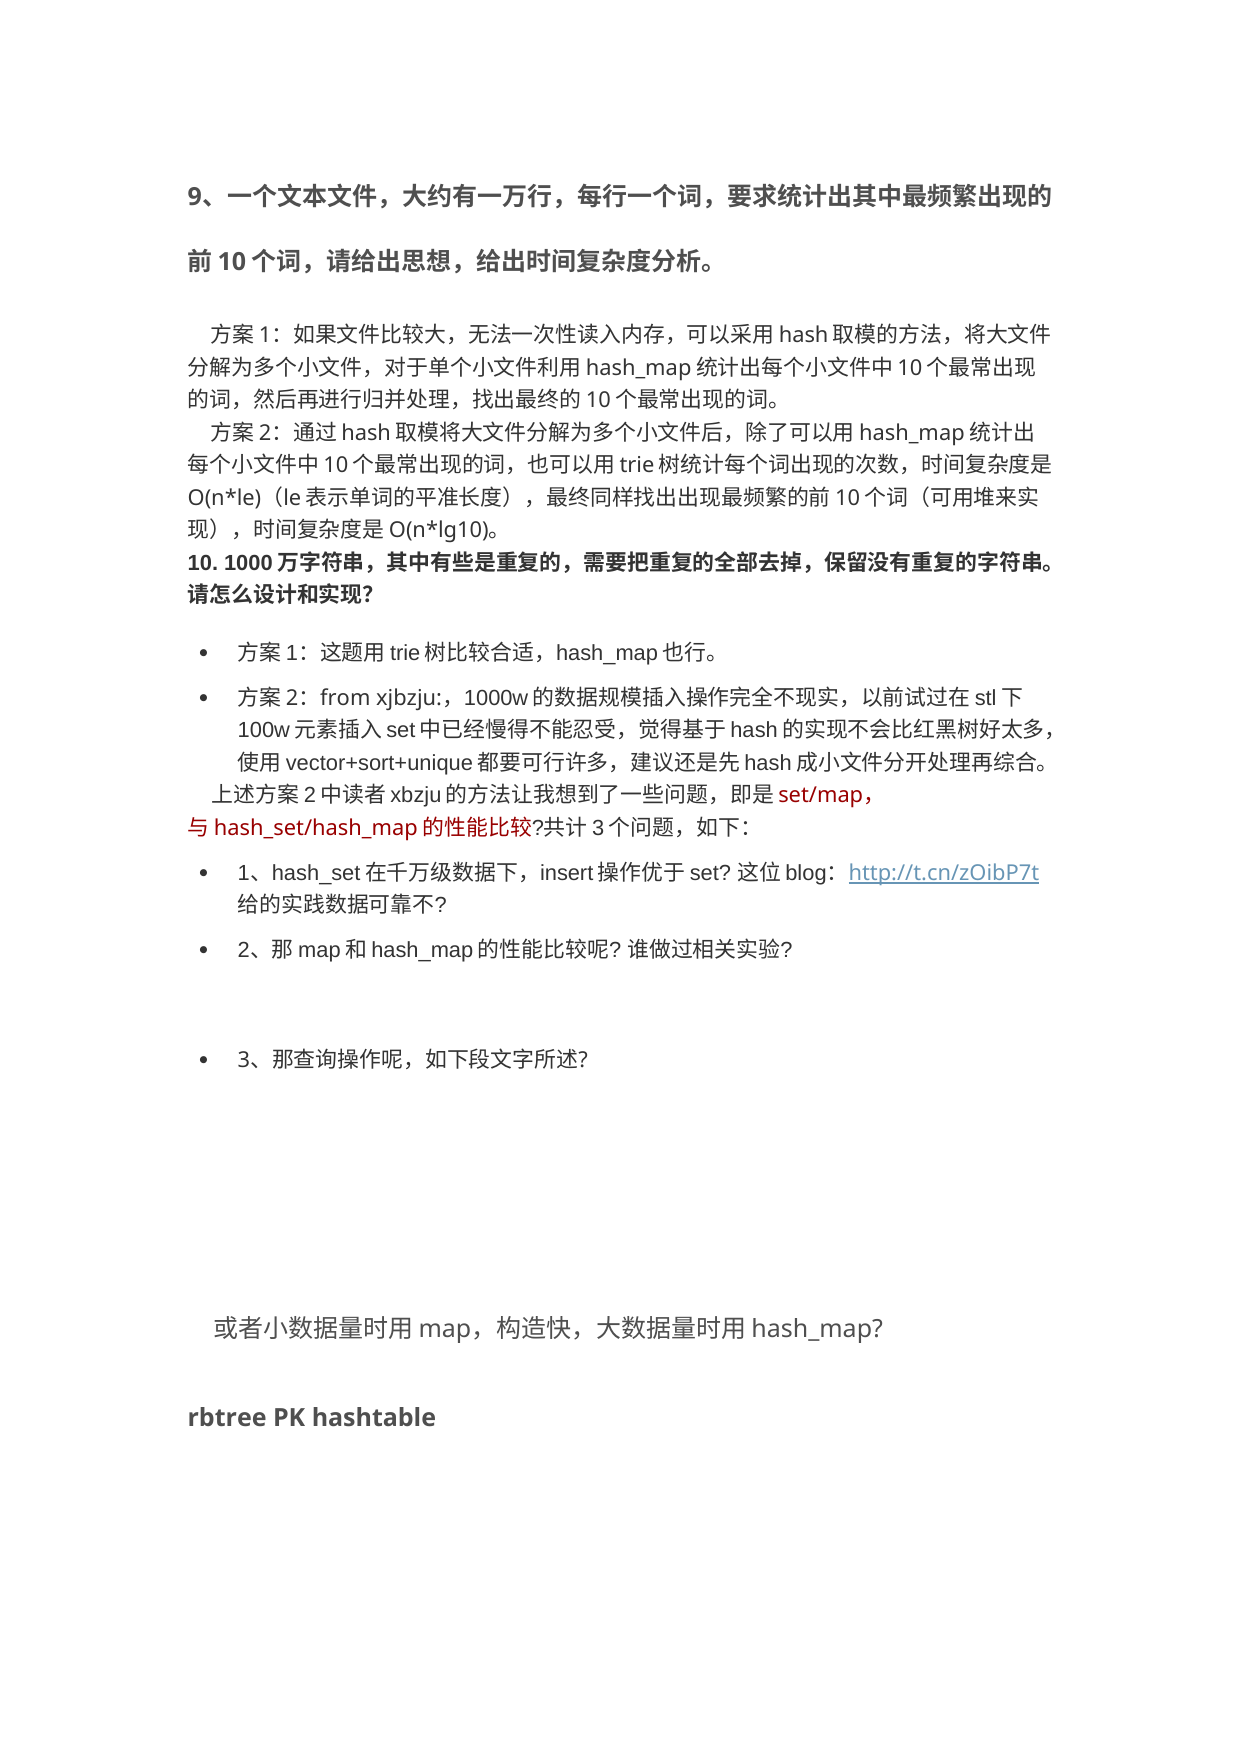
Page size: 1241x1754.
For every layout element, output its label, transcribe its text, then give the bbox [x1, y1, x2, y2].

text 9、一个文本文件，大约有一万行，每行一个词，要求统计出其中最频繁出现的前10个词，请给出思想，给出时间复杂度分析。 [187, 162, 1053, 292]
text 上述方案2中读者xbzju的方法让我想到了一些问题，即是set/map，与hash_set/hash_map的性能比较?共计3个问题，如下： [187, 777, 1053, 842]
list 3、那查询操作呢，如下段文字所述? [200, 1042, 1053, 1074]
text rbtree PK hashtable [187, 1384, 1053, 1449]
list 方案2：from xjbzju:，1000w的数据规模插入操作完全不现实，以前试过在stl下100w元素插入set中已经慢得不能忍受，觉得基于hash的实现不会比红黑树好太多，使用vector+sort+unique都要可行许多，建议还是先hash成小文件分开处理再综合。 [200, 679, 1053, 777]
text 或者小数据量时用map，构造快，大数据量时用hash_map? [187, 1294, 1053, 1359]
text 10. 1000万字符串，其中有些是重复的，需要把重复的全部去掉，保留没有重复的字符串。请怎么设计和实现？ [187, 544, 1053, 609]
list 1、hash_set在千万级数据下，insert操作优于set? 这位blog：http://t.cn/zOibP7t 给的实践数据可靠不? [200, 854, 1053, 919]
list 2、那map和hash_map的性能比较呢? 谁做过相关实验? [200, 932, 1053, 964]
list 方案1：这题用trie树比较合适，hash_map也行。 [200, 634, 1053, 667]
text 方案1：如果文件比较大，无法一次性读入内存，可以采用hash取模的方法，将大文件分解为多个小文件，对于单个小文件利用hash_map统计出每个小文件中10个最常出现的词，然后再进行归并处理，找出最终的10个最常出现的词。 方案2：通过hash取模将大文件分解为多个小文件后，除了可以用hash_map统计出每个小文件中10个最常出现的词，也可以用trie树统计每个词出现的次数，时间复杂度是O(n*le)（le表示单词的平准长度），最终同样找出出现最频繁的前10个词（可用堆来实现），时间复杂度是O(n*lg10)。 [187, 317, 1053, 544]
